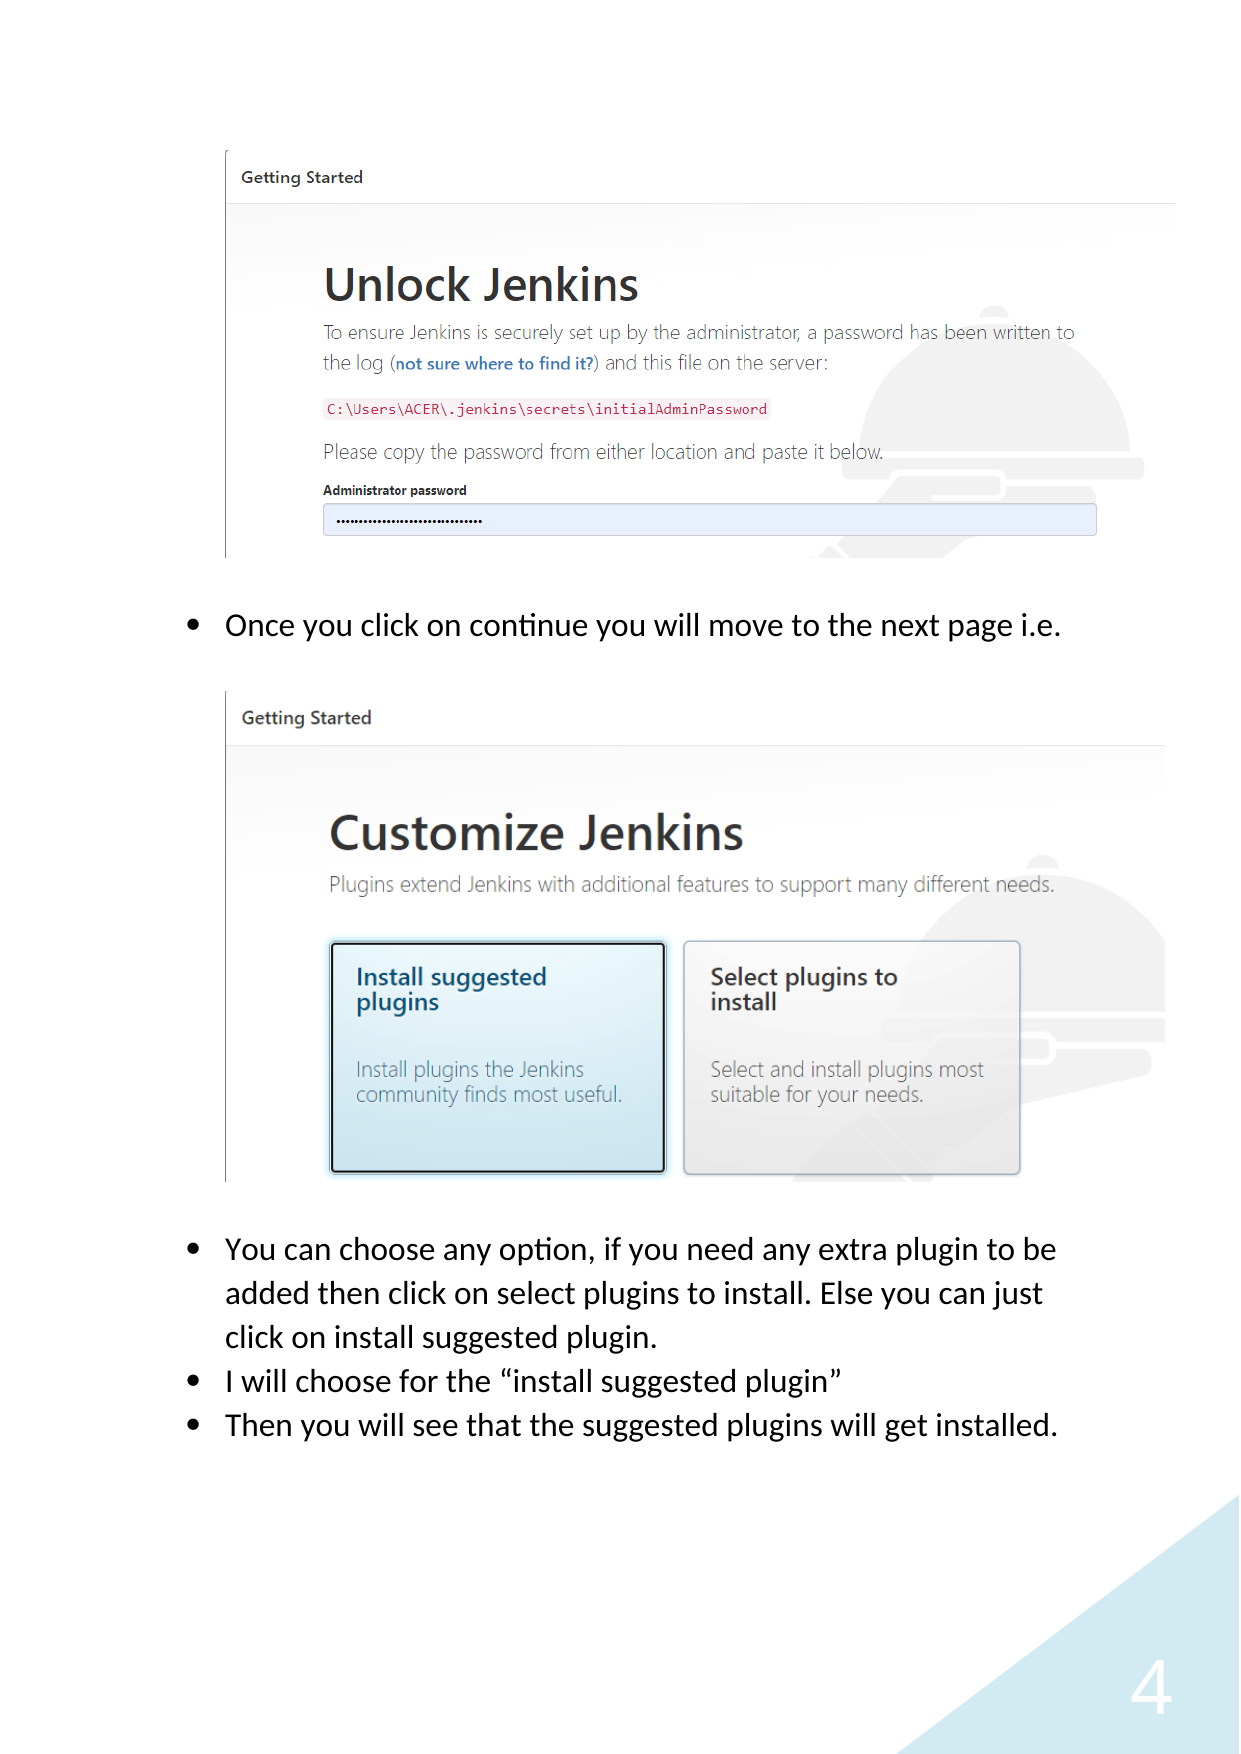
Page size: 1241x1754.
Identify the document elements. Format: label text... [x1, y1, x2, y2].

list You can choose any option, if you need any extra plugin to be added then click on select plugins to install. Else you can just click on install suggested plugin. [187, 1228, 1090, 1357]
list Then you will see that the suggested plugins will get installed. [187, 1404, 1090, 1444]
list Once you click on continue you will move to the next page i.e. [187, 603, 1090, 644]
picture [225, 691, 1166, 1182]
list I will choose for the “install suggested plugin” [187, 1360, 1090, 1401]
picture [225, 150, 1177, 558]
